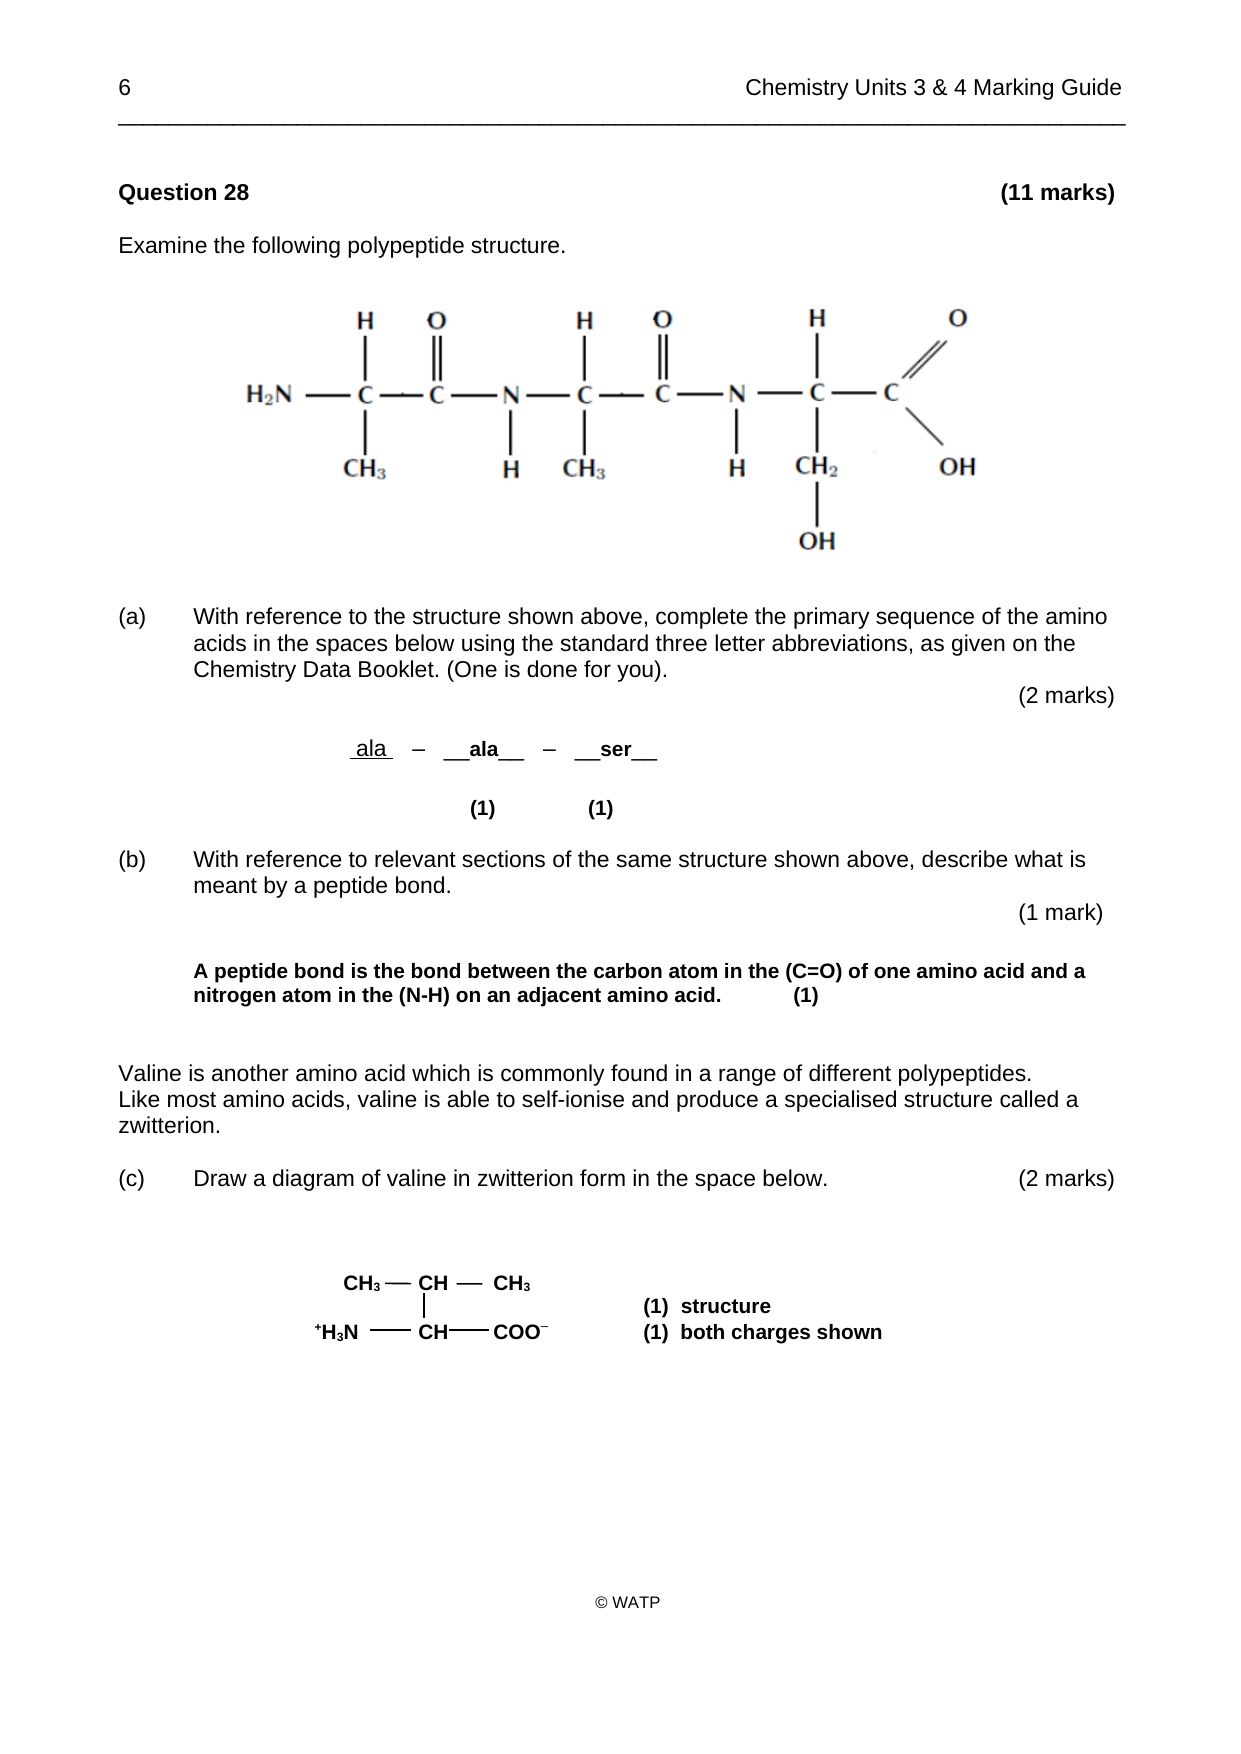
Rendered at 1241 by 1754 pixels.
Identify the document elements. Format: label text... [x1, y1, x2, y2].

text Examine the following polypeptide structure. [118, 232, 1137, 258]
text (a) With reference to the structure shown above, complete the primary sequence of the amino acids in the spaces below using the standard three letter abbreviations, as given on the Chemistry Data Booklet. (One is done for you). [118, 603, 1137, 682]
text Valine is another amino acid which is commonly found in a range of different polypeptides. [118, 1059, 1137, 1086]
text Like most amino acids, valine is able to self-ionise and produce a specialised structure called a zwitterion. [118, 1086, 1137, 1138]
text (1 mark) [943, 898, 1137, 925]
list structure [643, 1294, 1137, 1318]
text ala – __ala__ – __ser__ [118, 735, 1137, 761]
text (c) Draw a diagram of valine in zwitterion form in the space below. (2 marks) [118, 1165, 1137, 1191]
text A peptide bond is the bond between the carbon atom in the (C=O) of one amino acid and a nitrogen atom in the (N-H) on an adjacent amino acid. (1) [193, 959, 1137, 1007]
picture [199, 284, 1056, 570]
text CH3 CH CH3 [118, 1270, 1137, 1294]
text Question 28 (11 marks) [118, 179, 1137, 206]
text +H3N CH COO– (1) both charges shown [118, 1318, 1137, 1344]
text (2 marks) [118, 682, 1137, 709]
list (1) [470, 795, 1137, 819]
text (b) With reference to relevant sections of the same structure shown above, describe what is meant by a peptide bond. [118, 846, 1137, 898]
